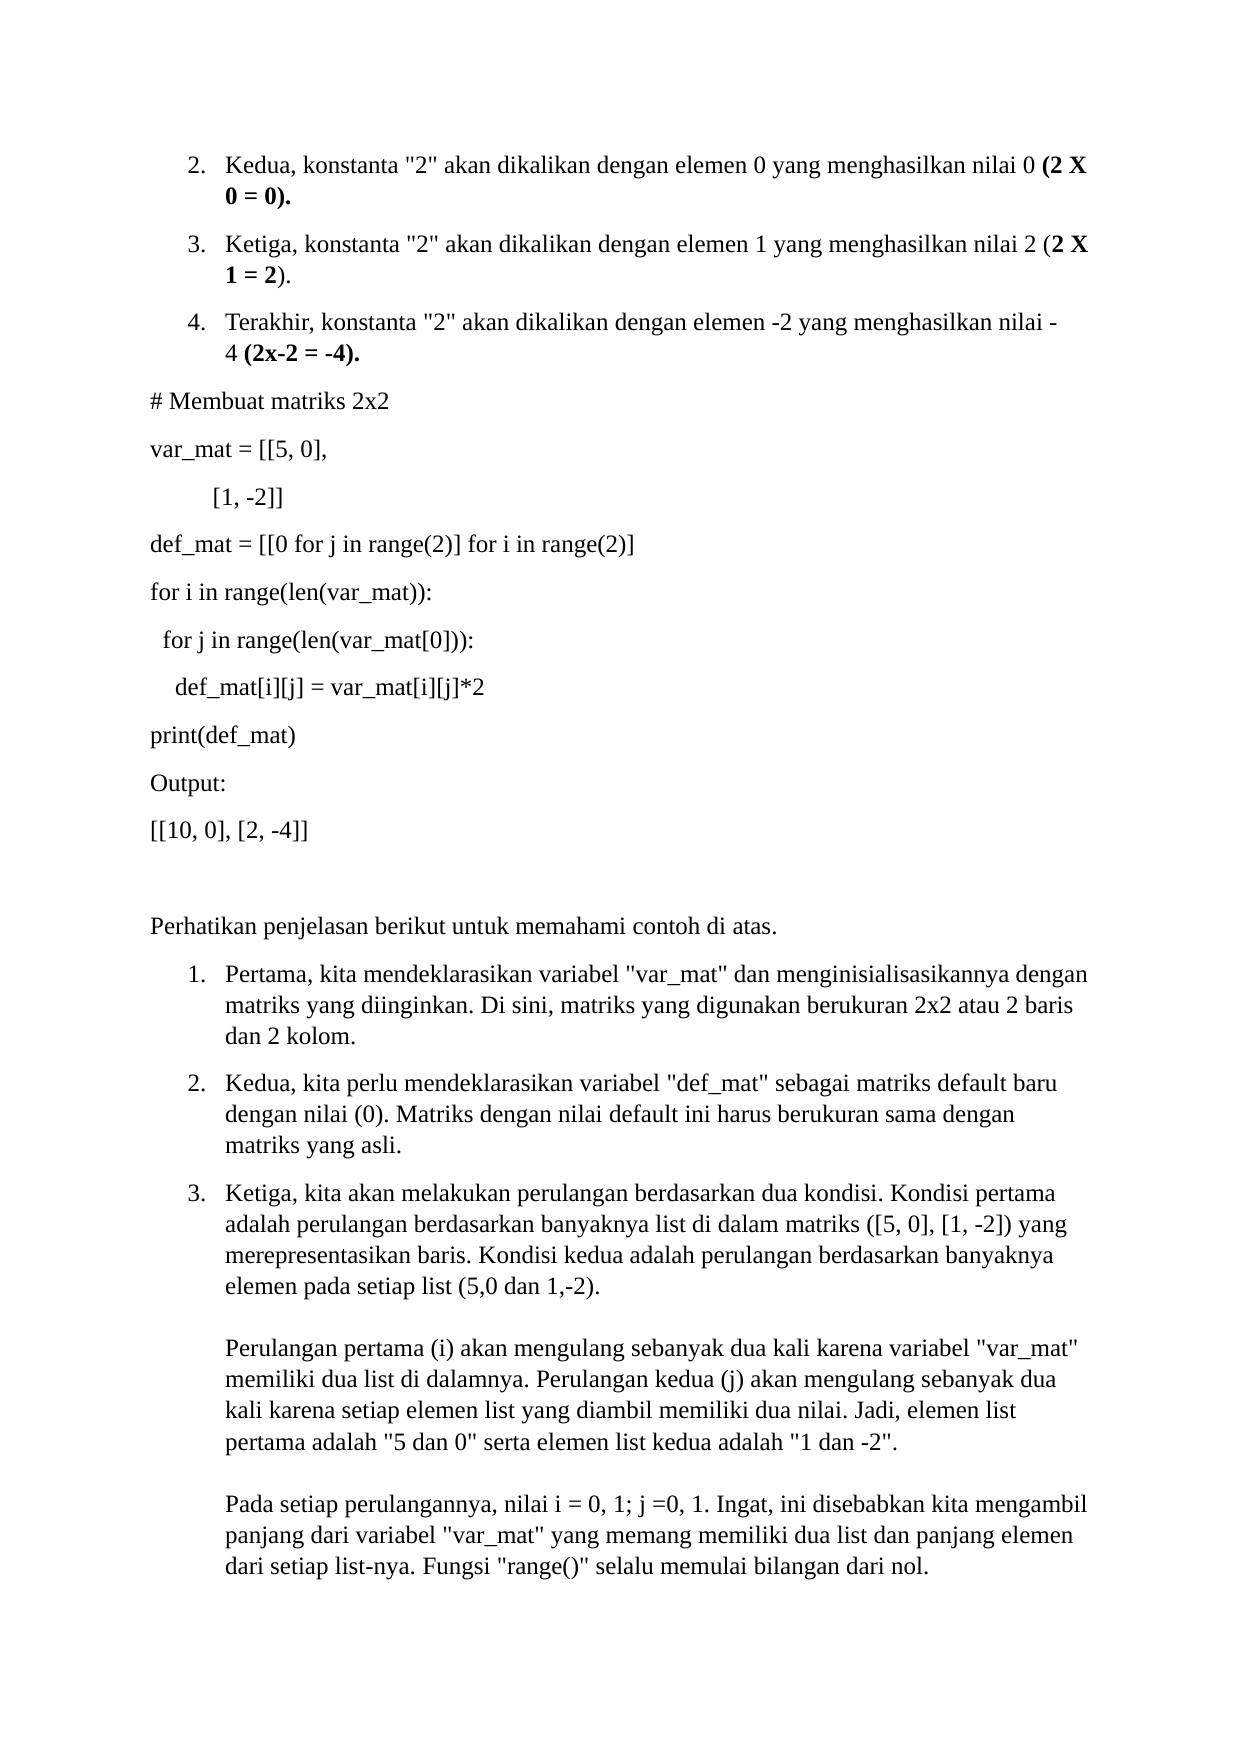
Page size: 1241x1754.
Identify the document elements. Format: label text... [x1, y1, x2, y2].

list Terakhir, konstanta "2" akan dikalikan dengan elemen -2 yang menghasilkan nilai -4 (2x-2 = -4). [187, 307, 1090, 367]
text [[10, 0], [2, -4]] [150, 816, 1090, 844]
text for j in range(len(var_mat[0])): [150, 625, 1090, 653]
text Output: [150, 768, 1090, 797]
text def_mat = [[0 for j in range(2)] for i in range(2)] [150, 529, 1090, 558]
list Ketiga, konstanta "2" akan dikalikan dengan elemen 1 yang menghasilkan nilai 2 (2 X 1 = 2). [187, 229, 1090, 288]
text var_mat = [[5, 0], [150, 434, 1090, 463]
list Pertama, kita mendeklarasikan variabel "var_mat" dan menginisialisasikannya dengan matriks yang diinginkan. Di sini, matriks yang digunakan berukuran 2x2 atau 2 baris dan 2 kolom. [187, 959, 1090, 1049]
text Perhatikan penjelasan berikut untuk memahami contoh di atas. [150, 911, 1090, 940]
list Kedua, kita perlu mendeklarasikan variabel "def_mat" sebagai matriks default baru dengan nilai (0). Matriks dengan nilai default ini harus berukuran sama dengan matriks yang asli. [187, 1068, 1090, 1159]
text [1, -2]] [150, 482, 1090, 510]
text def_mat[i][j] = var_mat[i][j]*2 [150, 672, 1090, 701]
list Kedua, konstanta "2" akan dikalikan dengan elemen 0 yang menghasilkan nilai 0 (2 X 0 = 0). [187, 150, 1090, 210]
text for i in range(len(var_mat)): [150, 577, 1090, 606]
text # Membuat matriks 2x2 [150, 386, 1090, 415]
text print(def_mat) [150, 720, 1090, 749]
list Ketiga, kita akan melakukan perulangan berdasarkan dua kondisi. Kondisi pertama adalah perulangan berdasarkan banyaknya list di dalam matriks ([5, 0], [1, -2]) yang merepresentasikan baris. Kondisi kedua adalah perulangan berdasarkan banyaknya elemen pada setiap list (5,0 dan 1,-2). Perulangan pertama (i) akan mengulang sebanyak dua kali karena variabel "var_mat" memiliki dua list di dalamnya. Perulangan kedua (j) akan mengulang sebanyak dua kali karena setiap elemen list yang diambil memiliki dua nilai. Jadi, elemen list pertama adalah "5 dan 0" serta elemen list kedua adalah "1 dan -2". Pada setiap perulangannya, nilai i = 0, 1; j =0, 1. Ingat, ini disebabkan kita mengambil panjang dari variabel "var_mat" yang memang memiliki dua list dan panjang elemen dari setiap list-nya. Fungsi "range()" selalu memulai bilangan dari nol. [187, 1178, 1090, 1579]
